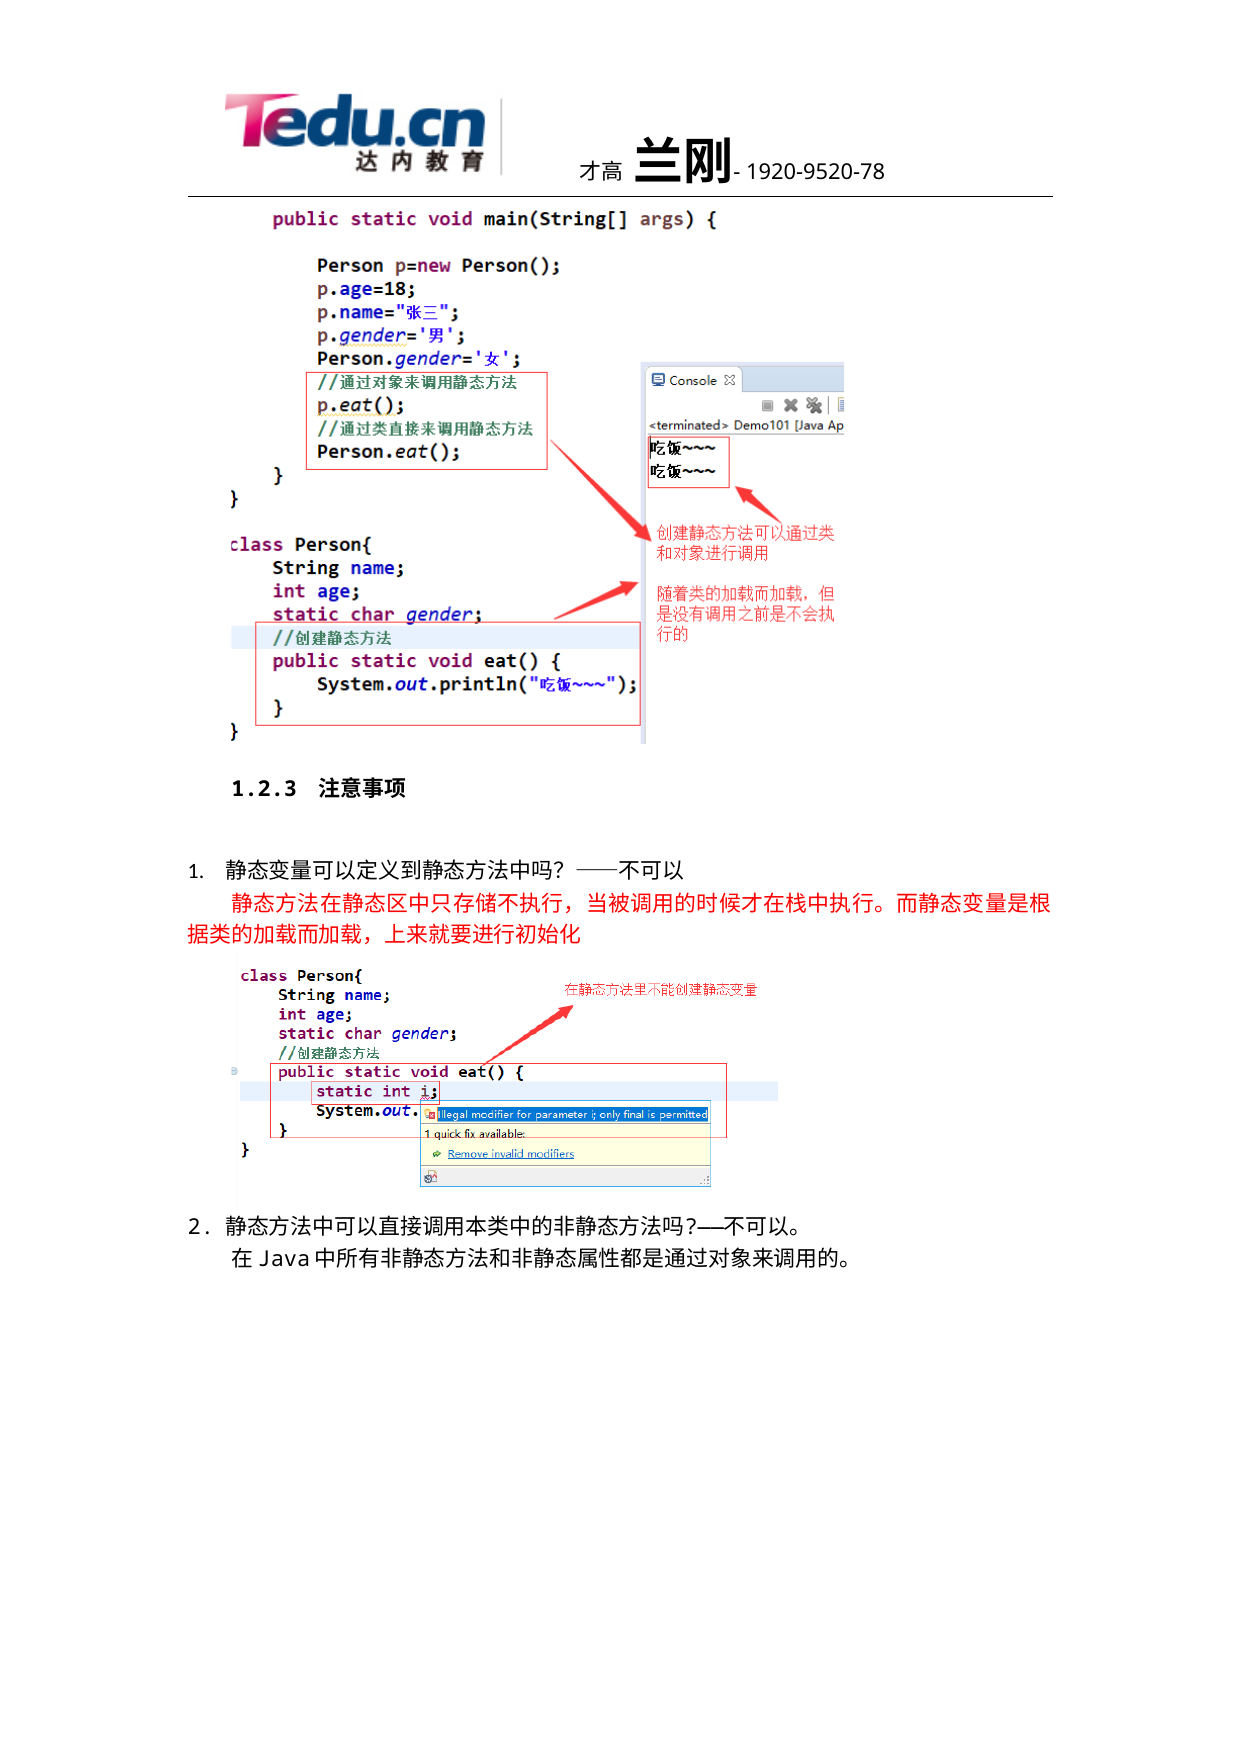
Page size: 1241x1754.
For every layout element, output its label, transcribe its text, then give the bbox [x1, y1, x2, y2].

picture [225, 88, 507, 180]
subtitle 注意事项 [231, 771, 1053, 803]
text 静态方法在静态区中只存储不执行，当被调用的时候才在栈中执行。而静态变量是根据类的加载而加载，上来就要进行初始化 [187, 886, 1053, 949]
list 静态方法中可以直接调用本类中的非静态方法吗?——不可以。 [187, 1208, 1053, 1241]
picture [231, 948, 778, 1209]
text 在Java中所有非静态方法和非静态属性都是通过对象来调用的。 [187, 1241, 1053, 1273]
list 静态变量可以定义到静态方法中吗？——不可以 [187, 853, 1053, 886]
picture [231, 201, 845, 744]
